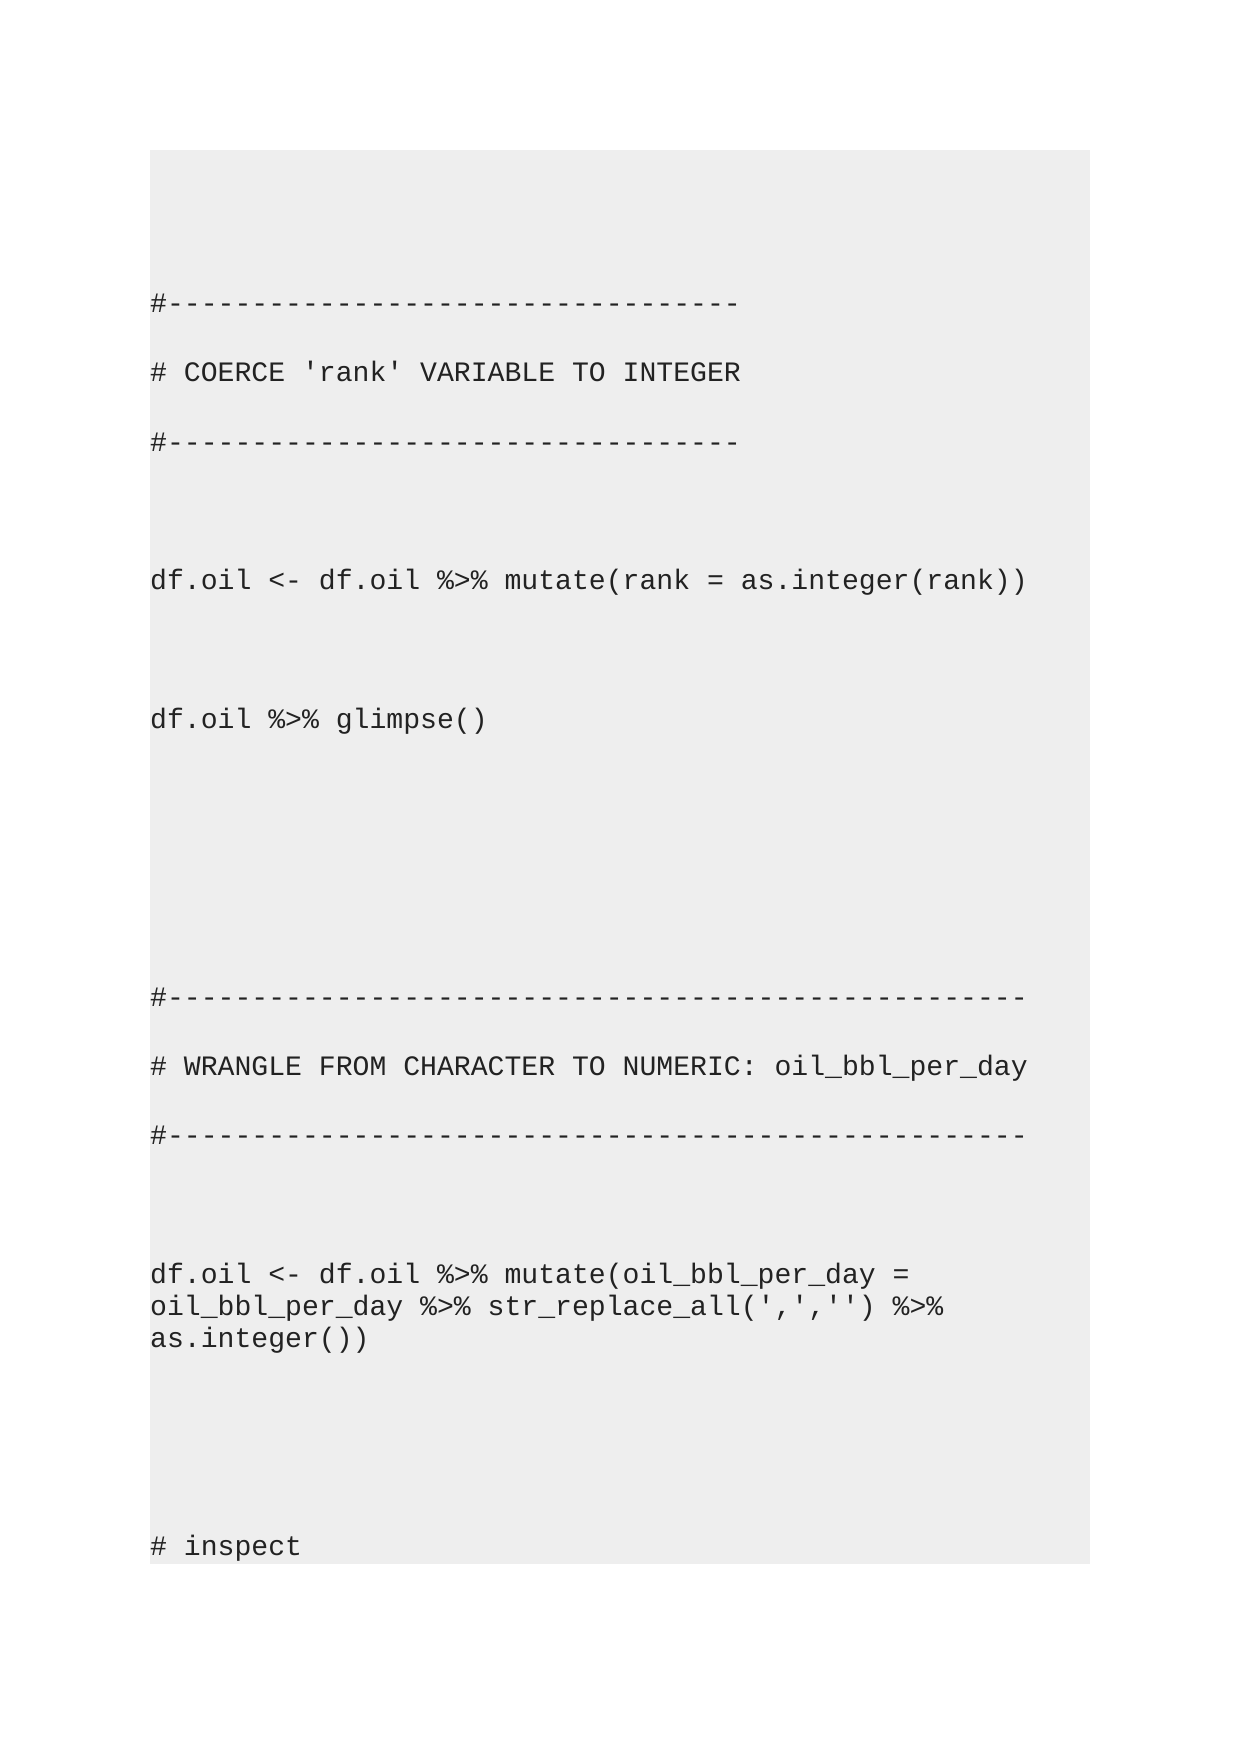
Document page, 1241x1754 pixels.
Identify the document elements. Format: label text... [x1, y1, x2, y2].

text #--------------------------------------------------- [150, 1121, 1090, 1153]
text df.oil %>% glimpse() [150, 705, 1090, 737]
text # inspect [150, 1532, 1090, 1564]
text #---------------------------------- [150, 289, 1090, 321]
text # WRANGLE FROM CHARACTER TO NUMERIC: oil_bbl_per_day [150, 1052, 1090, 1084]
text # COERCE 'rank' VARIABLE TO INTEGER [150, 358, 1090, 390]
text df.oil <- df.oil %>% mutate(oil_bbl_per_day = oil_bbl_per_day %>% str_replace_all(',','') %>% as.integer()) [150, 1260, 1090, 1356]
text #---------------------------------- [150, 427, 1090, 459]
text df.oil <- df.oil %>% mutate(rank = as.integer(rank)) [150, 566, 1090, 598]
text #--------------------------------------------------- [150, 982, 1090, 1014]
